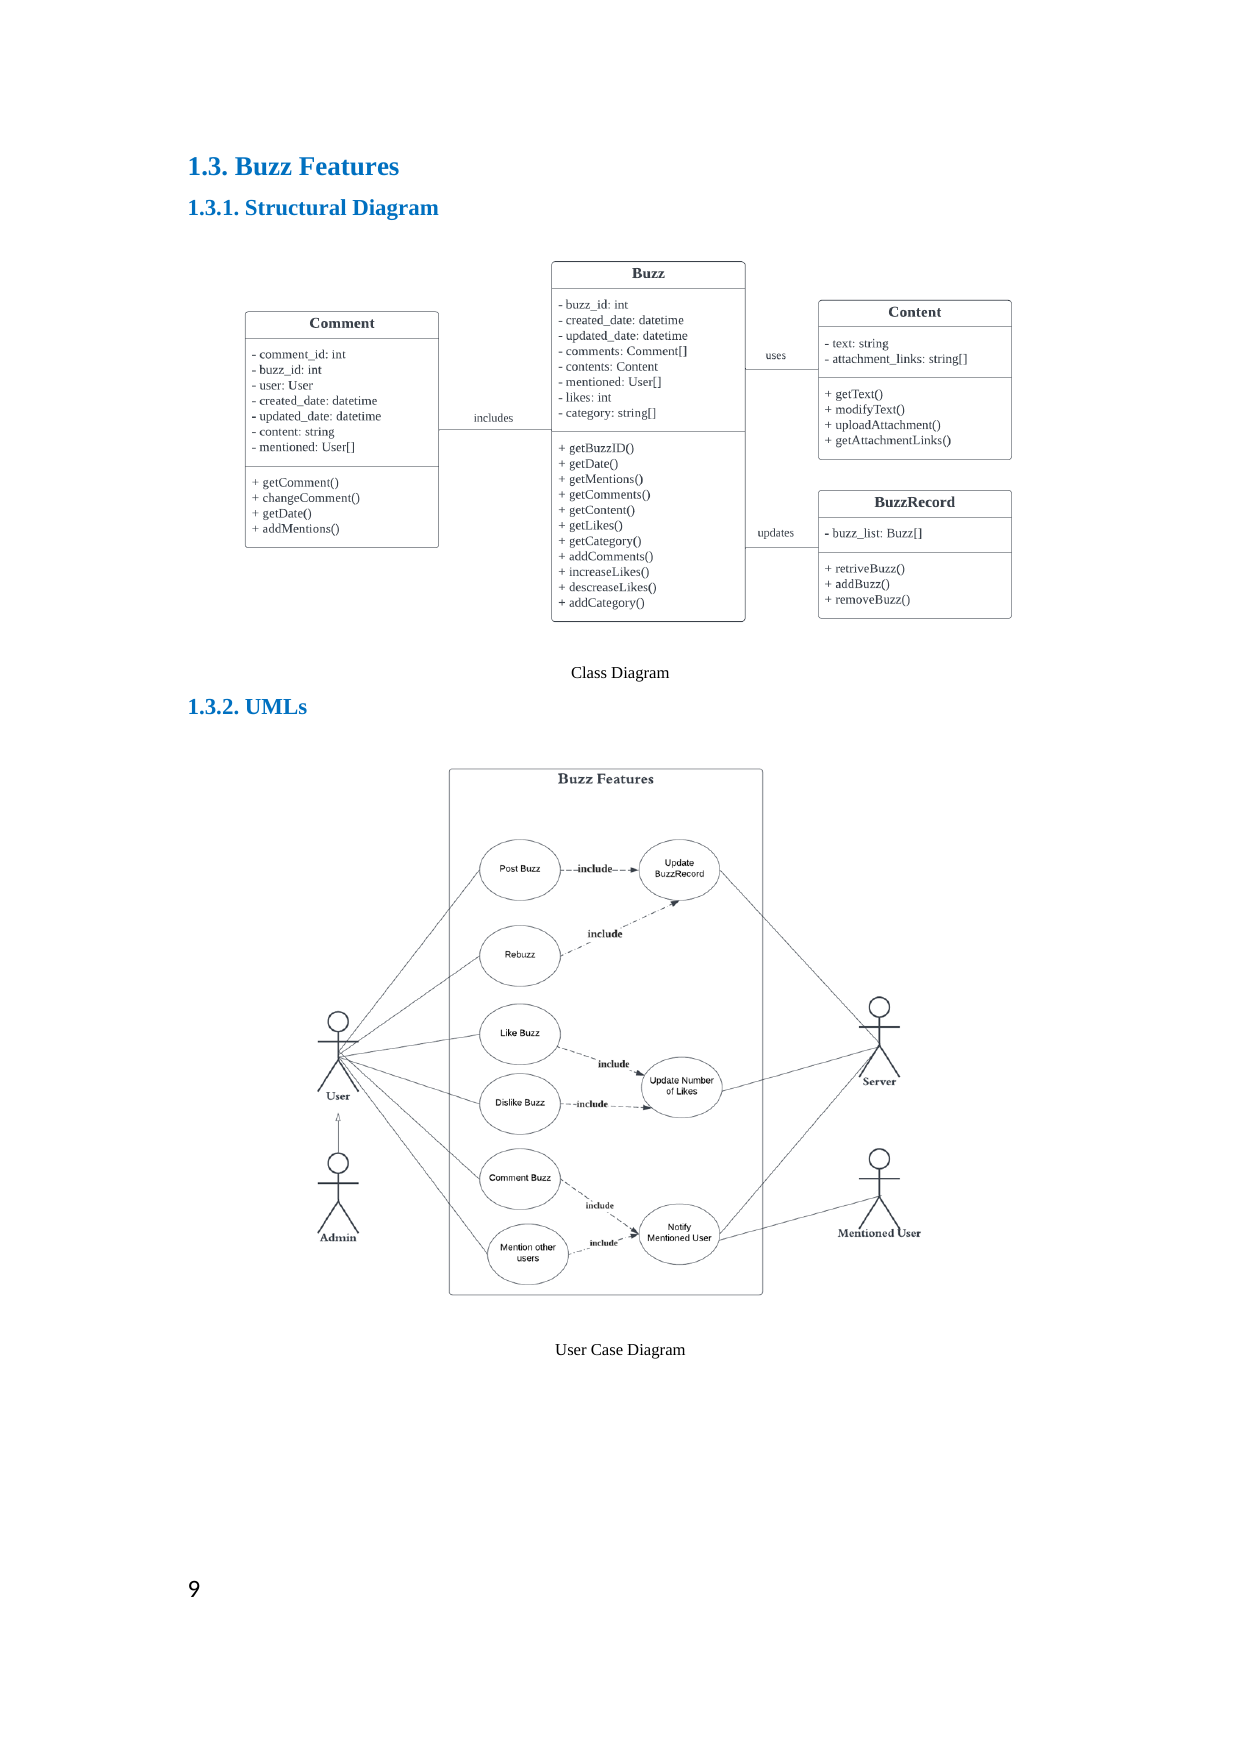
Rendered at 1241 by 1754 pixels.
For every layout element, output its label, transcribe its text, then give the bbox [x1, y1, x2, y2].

subtitle 1.3.2. UMLs [187, 693, 1053, 720]
text User Case Diagram [187, 1340, 1053, 1359]
subtitle 1.3.1. Structural Diagram [187, 194, 1053, 220]
picture [195, 232, 1045, 651]
text Class Diagram [187, 663, 1053, 682]
picture [276, 732, 964, 1332]
subtitle 1.3. Buzz Features [187, 150, 1053, 181]
